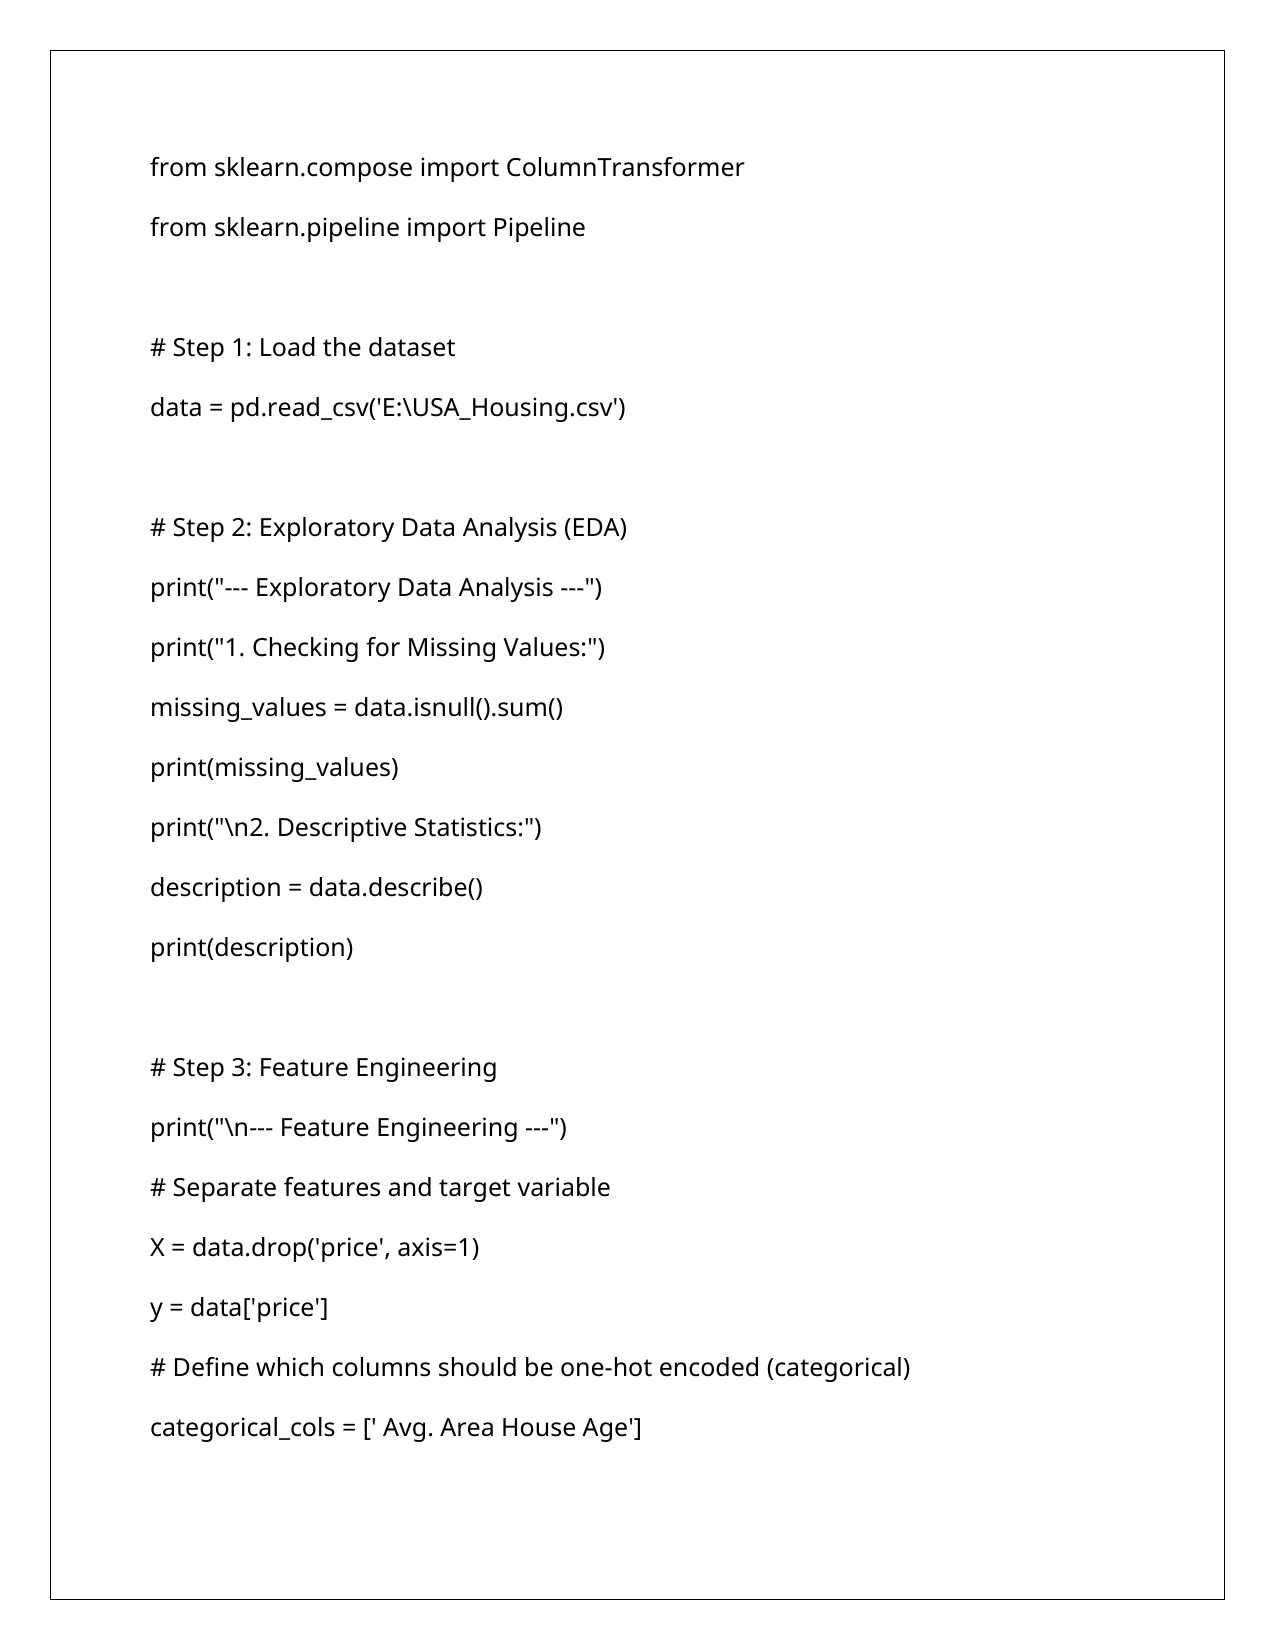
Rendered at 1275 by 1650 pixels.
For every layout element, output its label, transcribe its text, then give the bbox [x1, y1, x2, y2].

text # Separate features and target variable [150, 1170, 1125, 1204]
text missing_values = data.isnull().sum() [150, 690, 1125, 724]
text data = pd.read_csv('E:\USA_Housing.csv') [150, 390, 1125, 424]
text y = data['price'] [150, 1290, 1125, 1324]
text print(missing_values) [150, 750, 1125, 784]
text from sklearn.compose import ColumnTransformer [150, 150, 1125, 184]
text # Define which columns should be one-hot encoded (categorical) [150, 1350, 1125, 1384]
text print("\n--- Feature Engineering ---") [150, 1110, 1125, 1144]
text # Step 2: Exploratory Data Analysis (EDA) [150, 510, 1125, 544]
text # Step 3: Feature Engineering [150, 1050, 1125, 1084]
text description = data.describe() [150, 870, 1125, 904]
text X = data.drop('price', axis=1) [150, 1230, 1125, 1264]
text print(description) [150, 930, 1125, 964]
text categorical_cols = [' Avg. Area House Age'] [150, 1410, 1125, 1444]
text print("1. Checking for Missing Values:") [150, 630, 1125, 664]
text from sklearn.pipeline import Pipeline [150, 210, 1125, 244]
text # Step 1: Load the dataset [150, 330, 1125, 364]
text print("\n2. Descriptive Statistics:") [150, 810, 1125, 844]
text print("--- Exploratory Data Analysis ---") [150, 570, 1125, 604]
